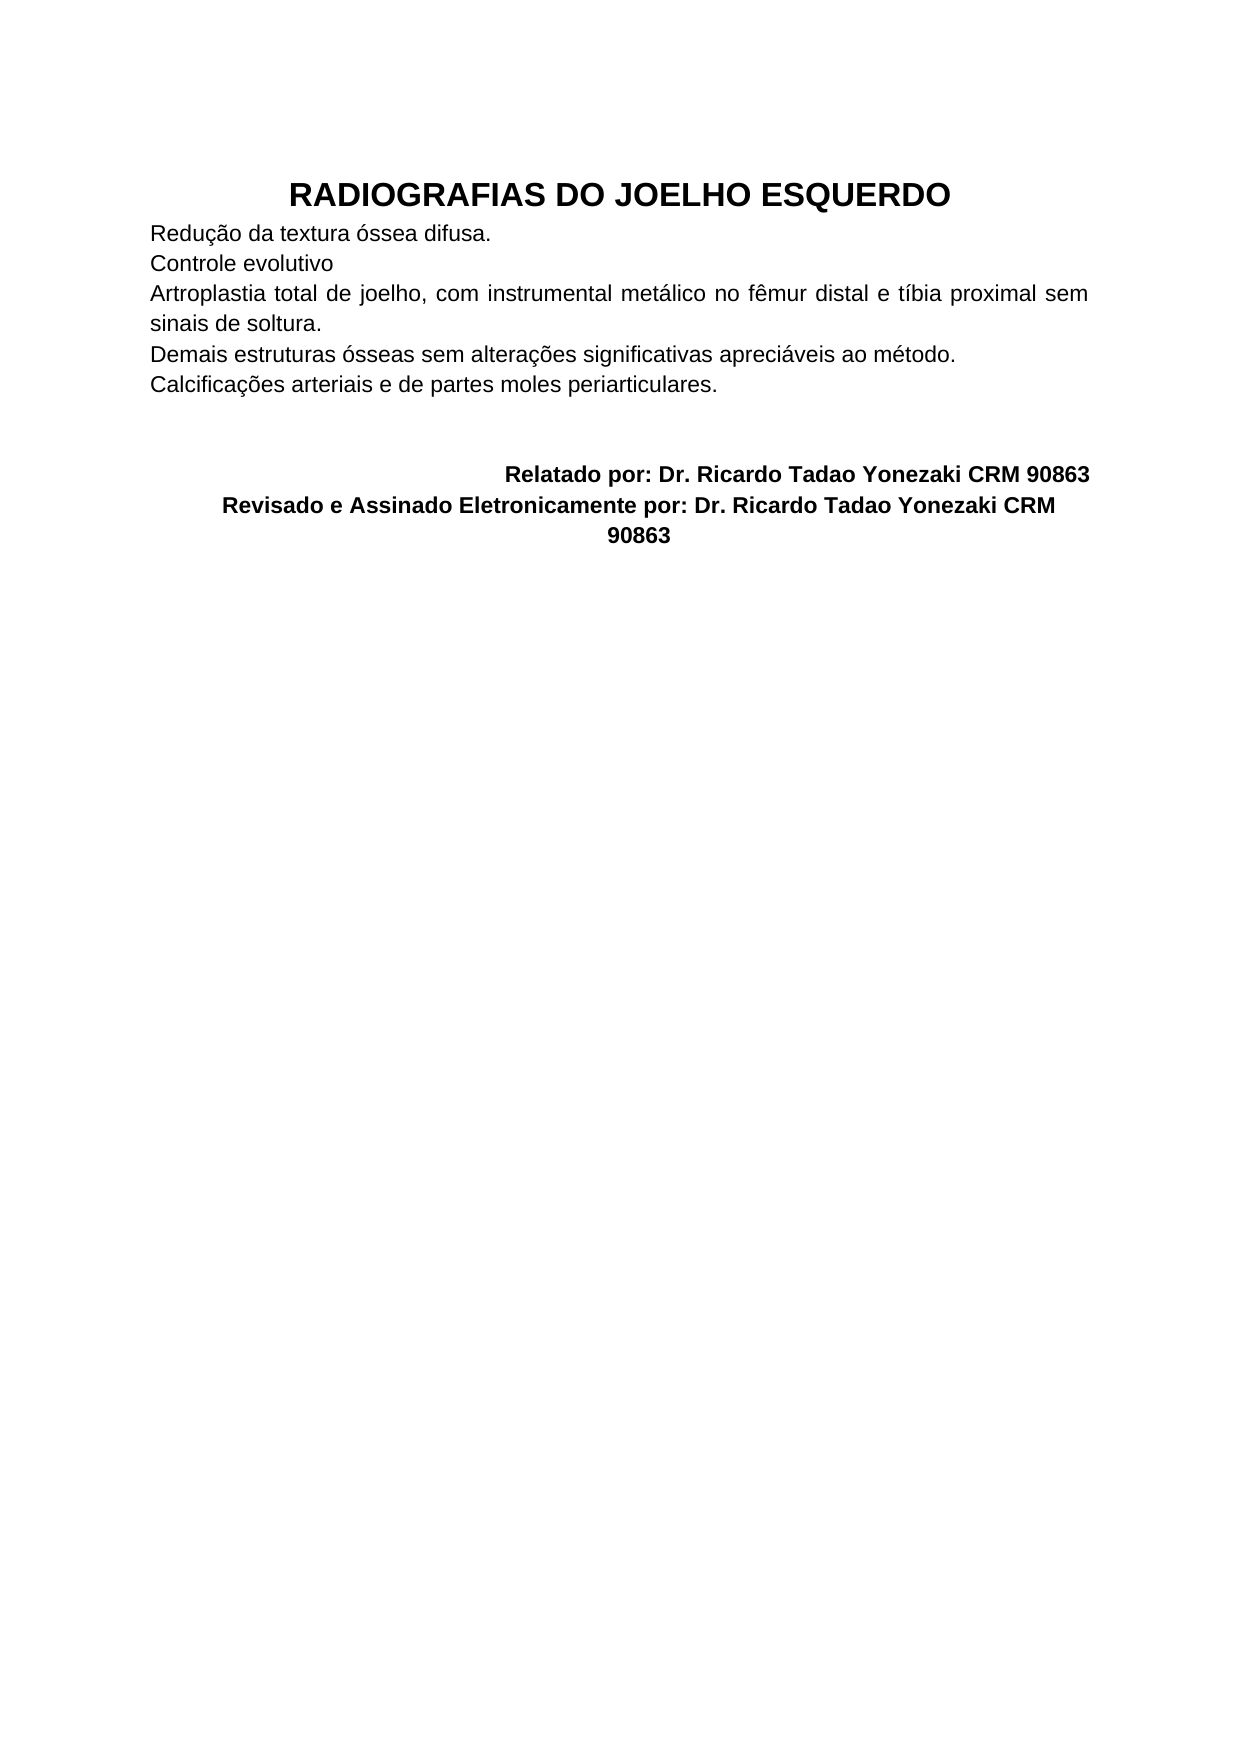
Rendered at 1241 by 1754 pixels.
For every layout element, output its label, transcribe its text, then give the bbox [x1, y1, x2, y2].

text Demais estruturas ósseas sem alterações significativas apreciáveis ao método. [150, 341, 1090, 367]
text Relatado por: Dr. Ricardo Tadao Yonezaki CRM 90863 [187, 461, 1090, 488]
subtitle RADIOGRAFIAS DO JOELHO ESQUERDO [150, 175, 1090, 213]
text Artroplastia total de joelho, com instrumental metálico no fêmur distal e tíbia proximal sem sinais de soltura. [150, 280, 1090, 337]
text Calcificações arteriais e de partes moles periarticulares. [150, 371, 1090, 397]
text Controle evolutivo [150, 250, 1090, 276]
text Redução da textura óssea difusa. [150, 220, 1090, 246]
text Revisado e Assinado Eletronicamente por: Dr. Ricardo Tadao Yonezaki CRM 90863 [187, 492, 1090, 548]
